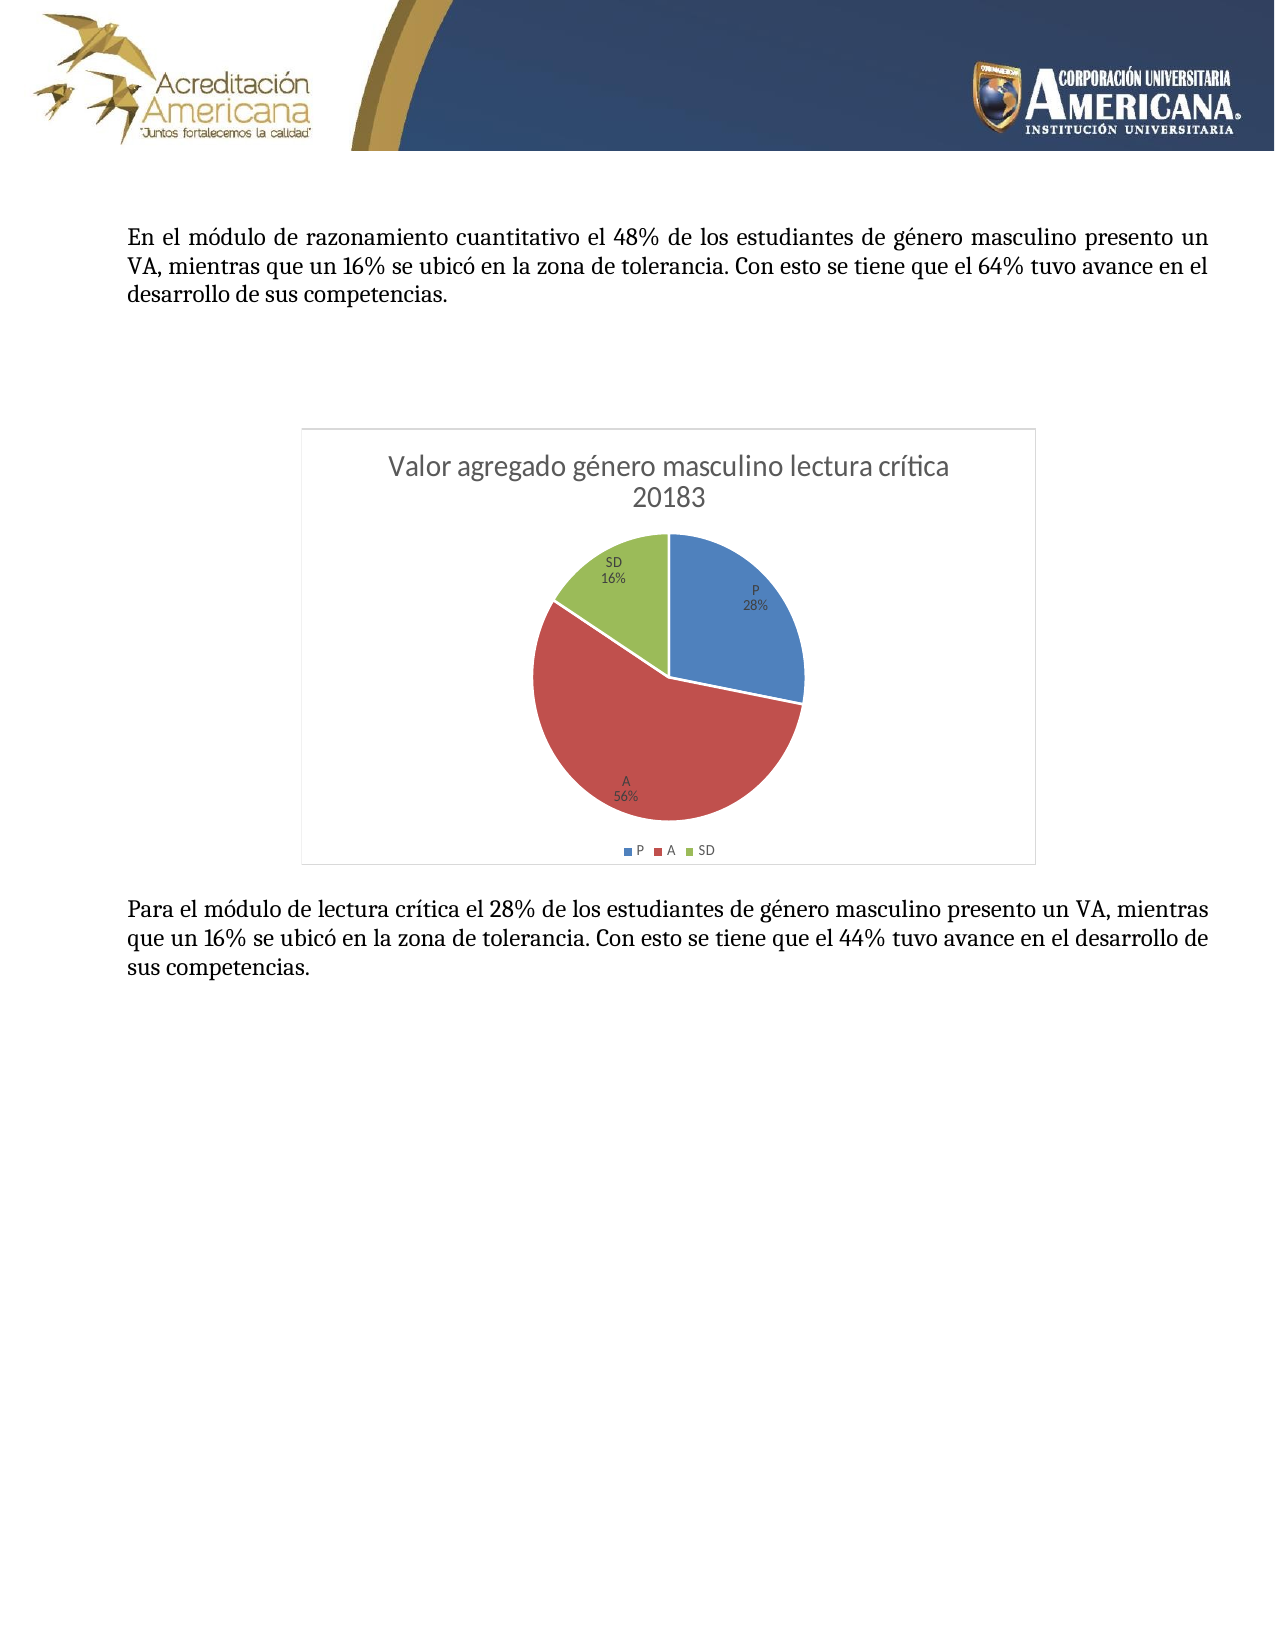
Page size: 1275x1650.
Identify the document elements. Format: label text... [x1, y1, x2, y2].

text Para el módulo de lectura crítica el 28% de los estudiantes de género masculino presento un VA, mientras que un 16% se ubicó en la zona de tolerancia. Con esto se tiene que el 44% tuvo avance en el desarrollo de sus competencias. [127, 895, 1210, 981]
picture [24, 0, 1275, 151]
text En el módulo de razonamiento cuantitativo el 48% de los estudiantes de género masculino presento un VA, mientras que un 16% se ubicó en la zona de tolerancia. Con esto se tiene que el 64% tuvo avance en el desarrollo de sus competencias. [127, 223, 1210, 309]
